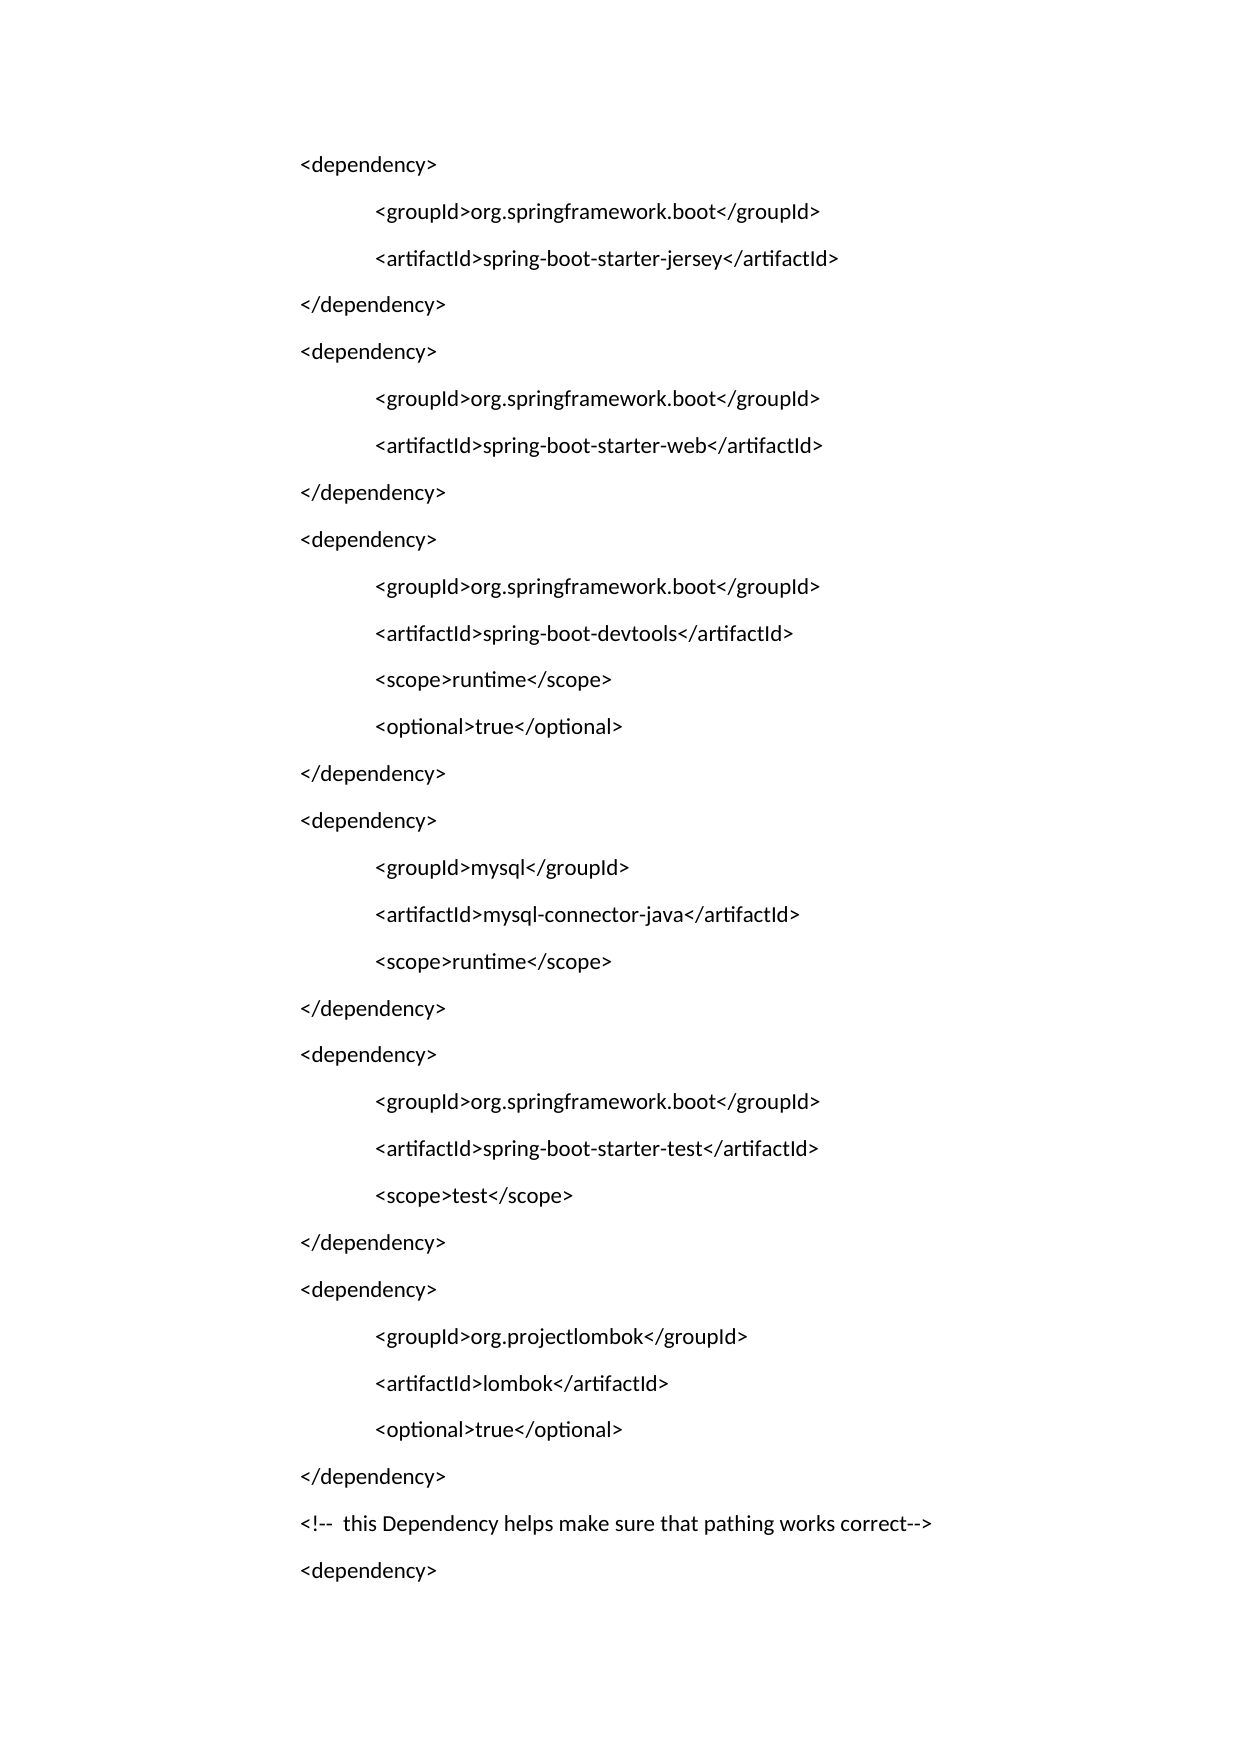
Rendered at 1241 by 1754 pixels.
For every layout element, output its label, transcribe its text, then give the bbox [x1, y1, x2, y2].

text <groupId>org.springframework.boot</groupId> [150, 1087, 1090, 1116]
text <artifactId>lombok</artifactId> [150, 1369, 1090, 1397]
text <scope>runtime</scope> [150, 947, 1090, 975]
text <dependency> [150, 1275, 1090, 1303]
text </dependency> [150, 994, 1090, 1022]
text </dependency> [150, 1462, 1090, 1491]
text <artifactId>spring-boot-starter-jersey</artifactId> [150, 244, 1090, 272]
text <artifactId>spring-boot-starter-web</artifactId> [150, 431, 1090, 459]
text </dependency> [150, 478, 1090, 506]
text <groupId>org.springframework.boot</groupId> [150, 572, 1090, 600]
text <dependency> [150, 1556, 1090, 1584]
text </dependency> [150, 291, 1090, 319]
text <optional>true</optional> [150, 1416, 1090, 1444]
text <dependency> [150, 337, 1090, 366]
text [150, 384, 1090, 412]
text <dependency> [150, 1041, 1090, 1069]
text <dependency> [150, 806, 1090, 834]
text <groupId>org.projectlombok</groupId> [150, 1322, 1090, 1350]
text <!-- this Dependency helps make sure that pathing works correct--> [150, 1509, 1090, 1537]
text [150, 197, 1090, 225]
text <scope>runtime</scope> [150, 666, 1090, 694]
text <artifactId>spring-boot-devtools</artifactId> [150, 619, 1090, 647]
text <scope>test</scope> [150, 1181, 1090, 1209]
text <dependency> [150, 150, 1090, 178]
text <artifactId>spring-boot-starter-test</artifactId> [150, 1134, 1090, 1162]
text <optional>true</optional> [150, 712, 1090, 741]
text <groupId>mysql</groupId> [150, 853, 1090, 881]
text </dependency> [150, 759, 1090, 787]
text <artifactId>mysql-connector-java</artifactId> [150, 900, 1090, 928]
text </dependency> [150, 1228, 1090, 1256]
text <dependency> [150, 525, 1090, 553]
